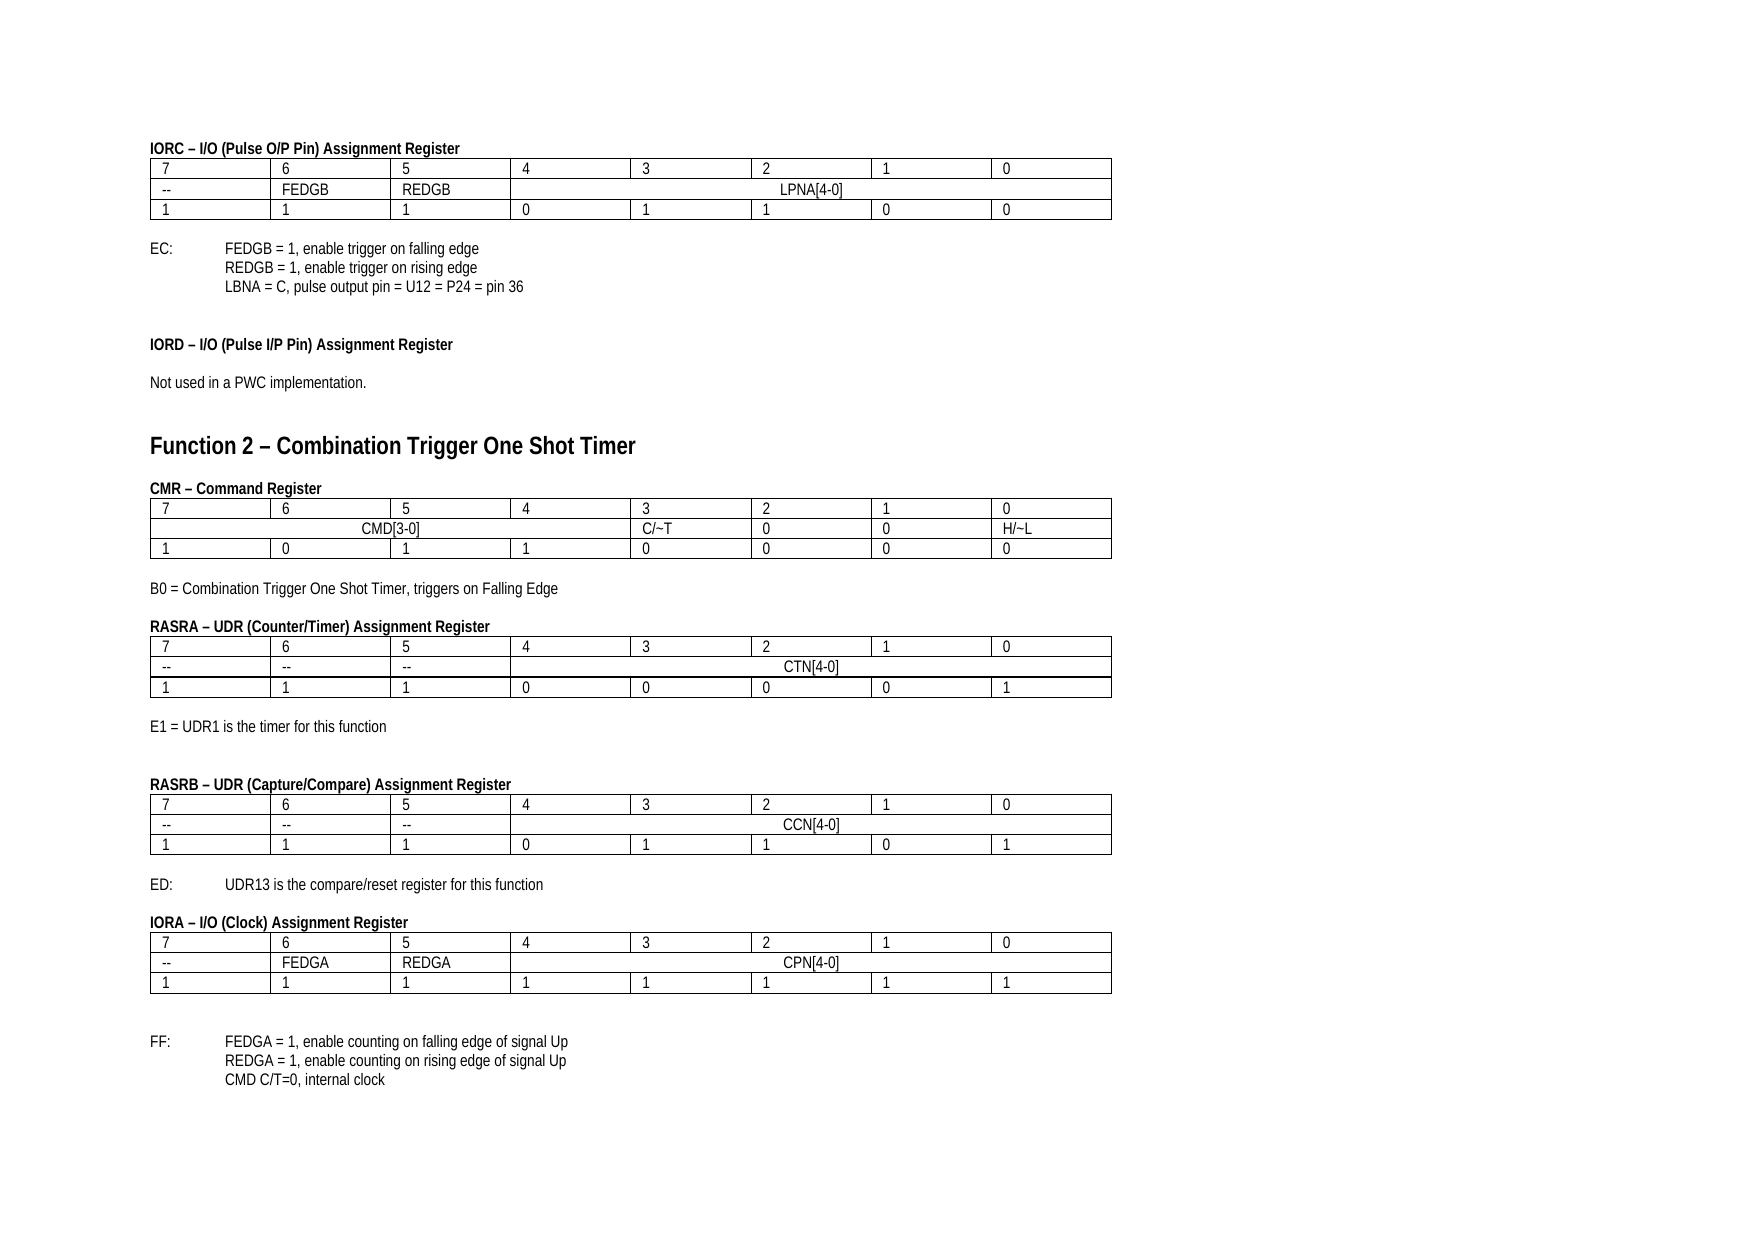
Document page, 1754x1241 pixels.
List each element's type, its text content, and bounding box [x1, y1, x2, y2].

table_cell FEDGB [271, 179, 390, 198]
table_header 3 [631, 159, 751, 178]
text REDGA = 1, enable counting on rising edge of signal Up [150, 1051, 1604, 1070]
table_cell 1 [271, 835, 390, 854]
text RASRA – UDR (Counter/Timer) Assignment Register [150, 617, 1604, 636]
table_header 1 [872, 637, 991, 656]
table_header 4 [511, 159, 630, 178]
table_cell -- [151, 953, 270, 972]
table_header 7 [151, 795, 270, 814]
table_cell 0 [872, 519, 991, 538]
table_cell 1 [872, 973, 991, 992]
table_cell 1 [992, 835, 1111, 854]
text B0 = Combination Trigger One Shot Timer, triggers on Falling Edge [150, 578, 1604, 598]
table_cell 1 [992, 678, 1111, 697]
table_cell 1 [391, 539, 510, 558]
table_header 5 [391, 159, 510, 178]
table_header 6 [271, 499, 390, 518]
text ED: UDR13 is the compare/reset register for this function [150, 874, 1604, 893]
table_header 7 [151, 499, 270, 518]
text CMD C/T=0, internal clock [150, 1070, 1604, 1089]
table_header 6 [271, 159, 390, 178]
table_cell CPN[4-0] [511, 953, 1111, 972]
table_cell LPNA[4-0] [511, 179, 1111, 198]
table_header 5 [391, 637, 510, 656]
table_cell 0 [511, 678, 630, 697]
table_cell 0 [872, 539, 991, 558]
table_header 5 [391, 795, 510, 814]
table_cell -- [151, 657, 270, 676]
table_header 6 [271, 637, 390, 656]
table_header 0 [992, 933, 1111, 952]
table_cell 1 [631, 973, 751, 992]
table_cell 1 [391, 973, 510, 992]
table_cell 0 [631, 678, 751, 697]
table_cell 1 [752, 835, 871, 854]
text IORA – I/O (Clock) Assignment Register [150, 913, 1604, 932]
table_cell 1 [992, 973, 1111, 992]
table_header 2 [752, 637, 871, 656]
table_cell 1 [511, 539, 630, 558]
table_cell H/~L [992, 519, 1111, 538]
table_cell 1 [752, 200, 871, 219]
table_cell -- [271, 657, 390, 676]
table_header 3 [631, 499, 751, 518]
table_header 3 [631, 637, 751, 656]
text E1 = UDR1 is the timer for this function [150, 717, 1604, 736]
table_header 2 [752, 159, 871, 178]
table_cell 1 [631, 835, 751, 854]
table_cell 1 [752, 973, 871, 992]
table_cell 1 [391, 678, 510, 697]
table_cell 0 [872, 835, 991, 854]
table_cell 1 [151, 200, 270, 219]
table_cell 0 [752, 678, 871, 697]
table_header 6 [271, 933, 390, 952]
table_header 6 [271, 795, 390, 814]
table_cell 0 [752, 539, 871, 558]
text RASRB – UDR (Capture/Compare) Assignment Register [150, 774, 1604, 793]
table_header 7 [151, 159, 270, 178]
table_header 5 [391, 933, 510, 952]
table_cell 0 [992, 200, 1111, 219]
table_cell 1 [271, 200, 390, 219]
table_cell 1 [391, 200, 510, 219]
table_header 0 [992, 795, 1111, 814]
text CMR – Command Register [150, 478, 1604, 498]
table_cell -- [391, 657, 510, 676]
table_cell FEDGA [271, 953, 390, 972]
table_cell 1 [151, 973, 270, 992]
table_cell CCN[4-0] [511, 815, 1111, 834]
table_header 7 [151, 637, 270, 656]
table_header 1 [872, 795, 991, 814]
table_cell -- [391, 815, 510, 834]
text LBNA = C, pulse output pin = U12 = P24 = pin 36 [150, 277, 1604, 296]
table_header 1 [872, 933, 991, 952]
text Not used in a PWC implementation. [150, 373, 1604, 392]
table_header 4 [511, 637, 630, 656]
table_cell 0 [511, 835, 630, 854]
table_cell 0 [992, 539, 1111, 558]
table_cell -- [271, 815, 390, 834]
table_cell CTN[4-0] [511, 657, 1111, 676]
table_cell -- [151, 179, 270, 198]
text FF: FEDGA = 1, enable counting on falling edge of signal Up [150, 1032, 1604, 1051]
text IORD – I/O (Pulse I/P Pin) Assignment Register [150, 335, 1604, 354]
table_header 7 [151, 933, 270, 952]
table_cell 1 [151, 678, 270, 697]
table_header 4 [511, 933, 630, 952]
table_cell 0 [511, 200, 630, 219]
table_header 0 [992, 637, 1111, 656]
table_header 3 [631, 795, 751, 814]
table_header 0 [992, 159, 1111, 178]
table_cell C/~T [631, 519, 751, 538]
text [150, 258, 1604, 277]
table_cell 1 [631, 200, 751, 219]
text IORC – I/O (Pulse O/P Pin) Assignment Register [150, 139, 1604, 158]
text EC: FEDGB = 1, enable trigger on falling edge [150, 239, 1604, 258]
table_header 3 [631, 933, 751, 952]
table_cell 0 [631, 539, 751, 558]
text Function 2 – Combination Trigger One Shot Timer [150, 431, 1604, 459]
table_cell -- [151, 815, 270, 834]
table_header 4 [511, 499, 630, 518]
table_cell 1 [151, 835, 270, 854]
table_header 4 [511, 795, 630, 814]
table_cell CMD[3-0] [151, 519, 630, 538]
table_cell 1 [271, 678, 390, 697]
table_header 1 [872, 159, 991, 178]
table_cell 1 [271, 973, 390, 992]
table_header 2 [752, 499, 871, 518]
table_header 2 [752, 933, 871, 952]
table_cell 1 [151, 539, 270, 558]
table_cell 0 [271, 539, 390, 558]
table_header 1 [872, 499, 991, 518]
table_cell 1 [391, 835, 510, 854]
table_cell 0 [872, 200, 991, 219]
table_cell 0 [872, 678, 991, 697]
table_cell 0 [752, 519, 871, 538]
table_header 2 [752, 795, 871, 814]
table_cell REDGA [391, 953, 510, 972]
table_header 0 [992, 499, 1111, 518]
table_cell REDGB [391, 179, 510, 198]
table_header 5 [391, 499, 510, 518]
table_cell 1 [511, 973, 630, 992]
